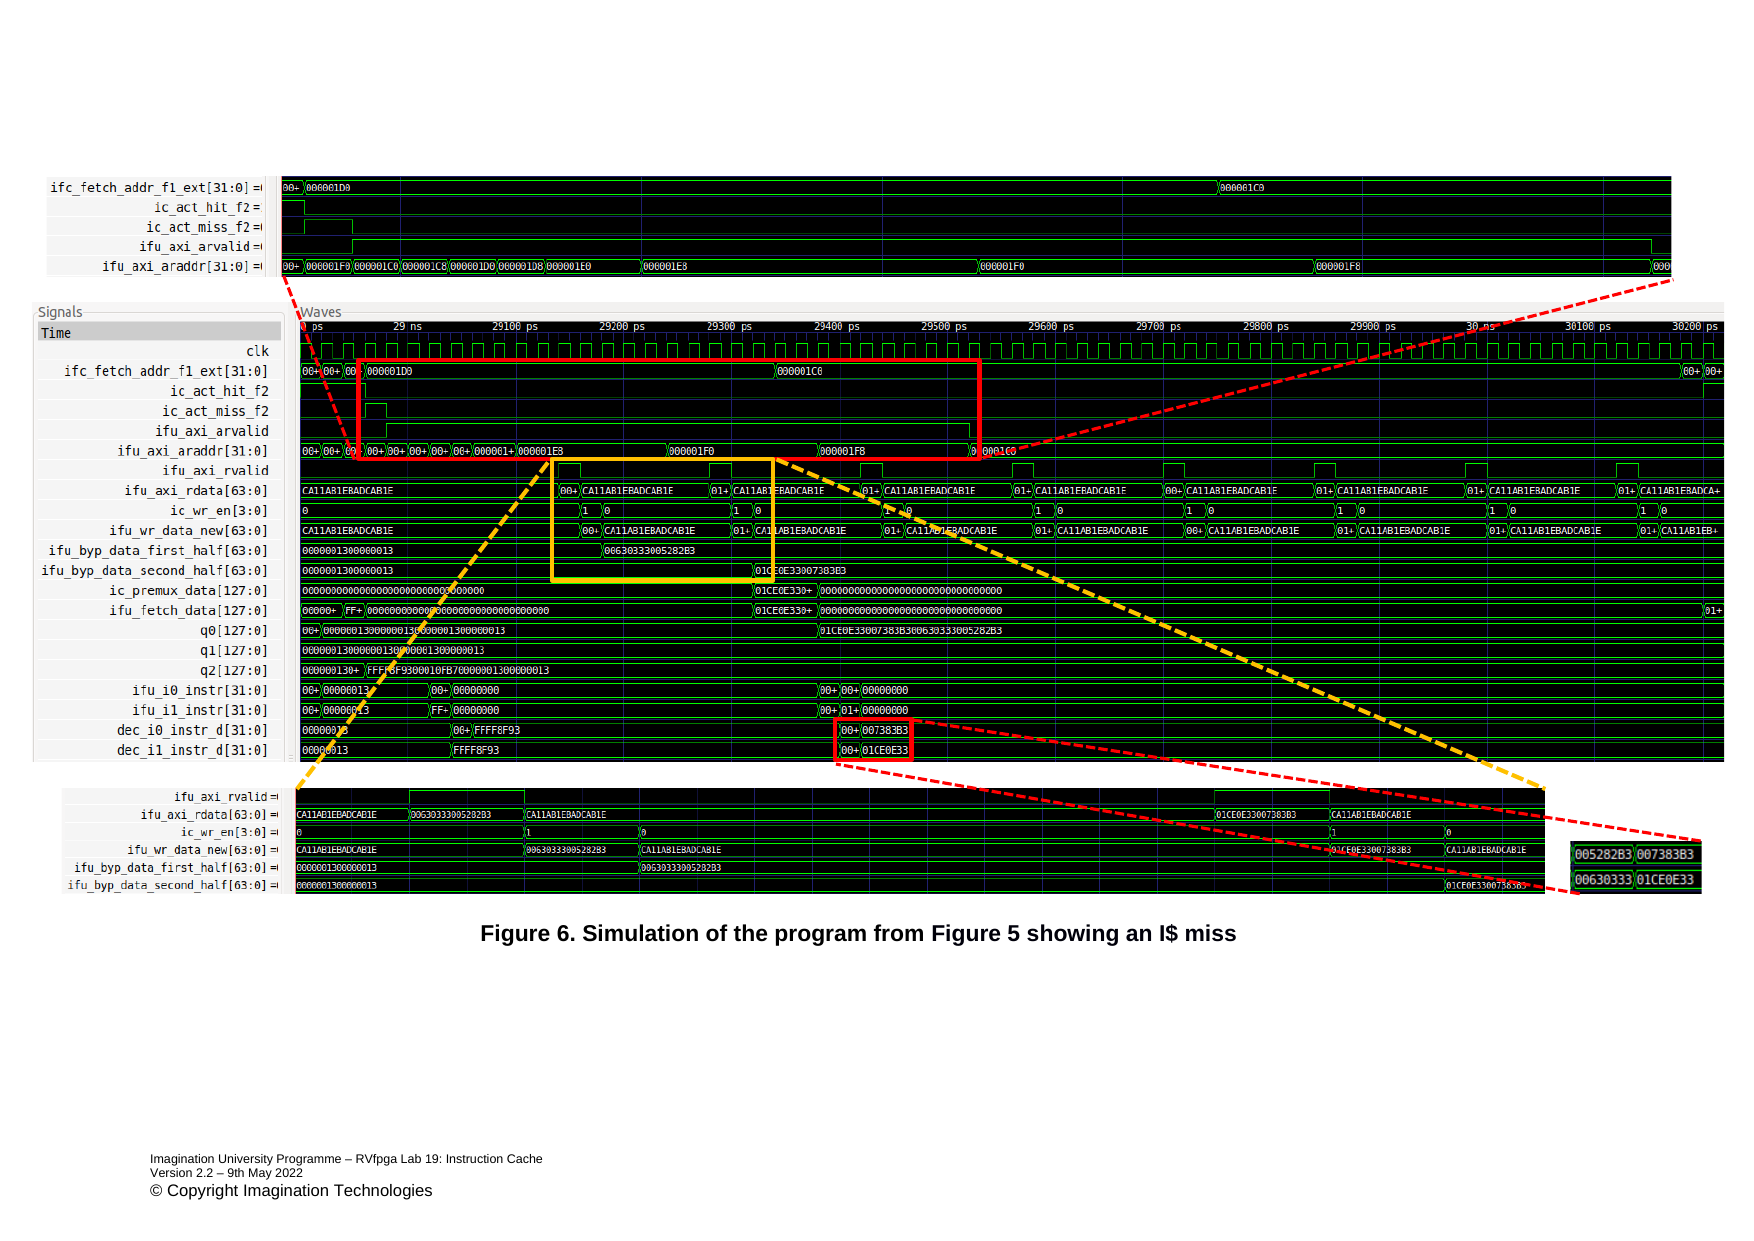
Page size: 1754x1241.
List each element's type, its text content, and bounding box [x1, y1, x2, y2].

text Figure 6. Simulation of the program from Figure 5 showing an I$ miss [150, 920, 1567, 946]
picture [837, 721, 909, 758]
picture [31, 302, 1725, 762]
picture [46, 176, 1672, 277]
picture [61, 788, 1545, 894]
picture [1570, 841, 1702, 894]
